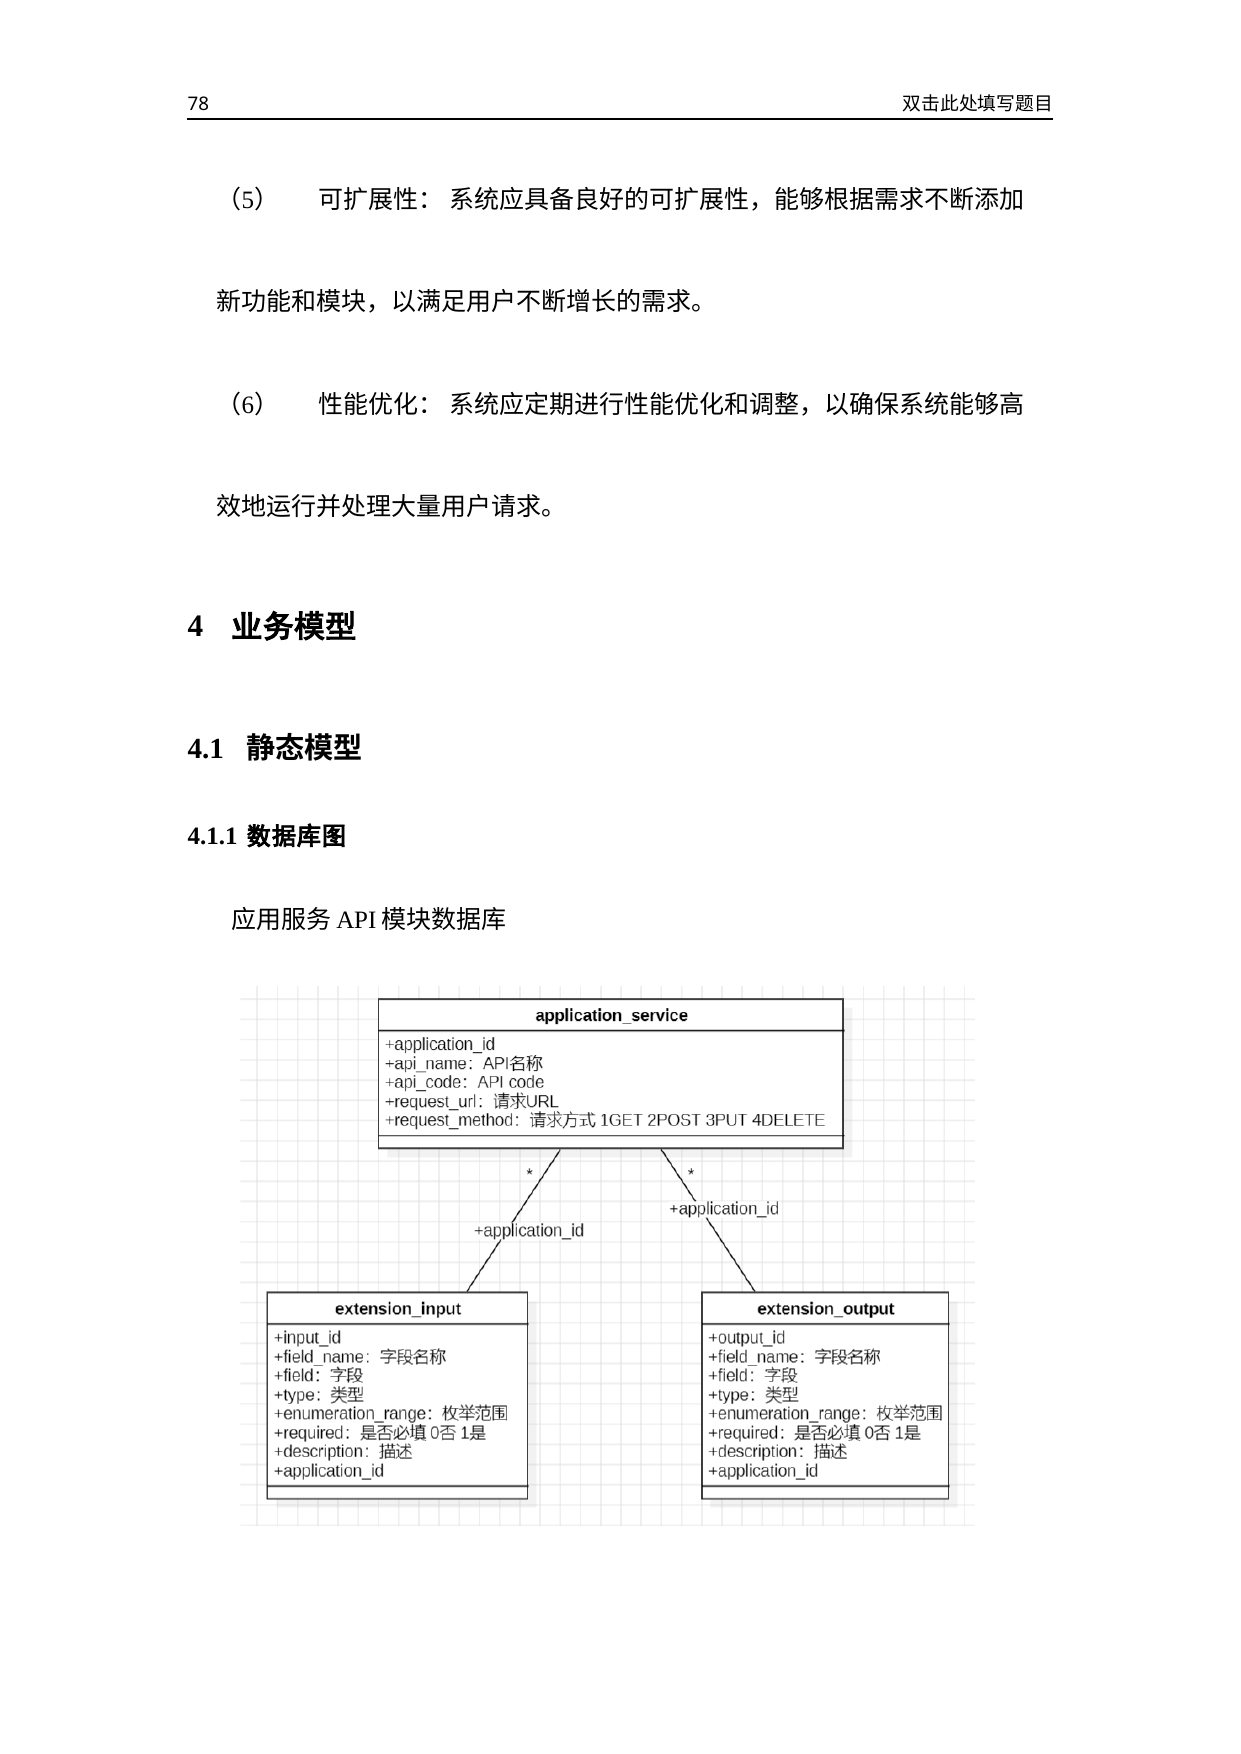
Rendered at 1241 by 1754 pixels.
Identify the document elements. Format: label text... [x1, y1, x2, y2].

list 性能优化： 系统应定期进行性能优化和调整，以确保系统能够高效地运行并处理大量用户请求。 [216, 369, 1028, 538]
subtitle 业务模型 [187, 591, 1053, 658]
list 应用服务API模块数据库 [187, 884, 1028, 952]
list 可扩展性： 系统应具备良好的可扩展性，能够根据需求不断添加新功能和模块，以满足用户不断增长的需求。 [216, 164, 1028, 334]
subtitle 静态模型 [187, 711, 1053, 779]
picture [240, 986, 975, 1526]
subtitle 数据库图 [187, 817, 1053, 851]
